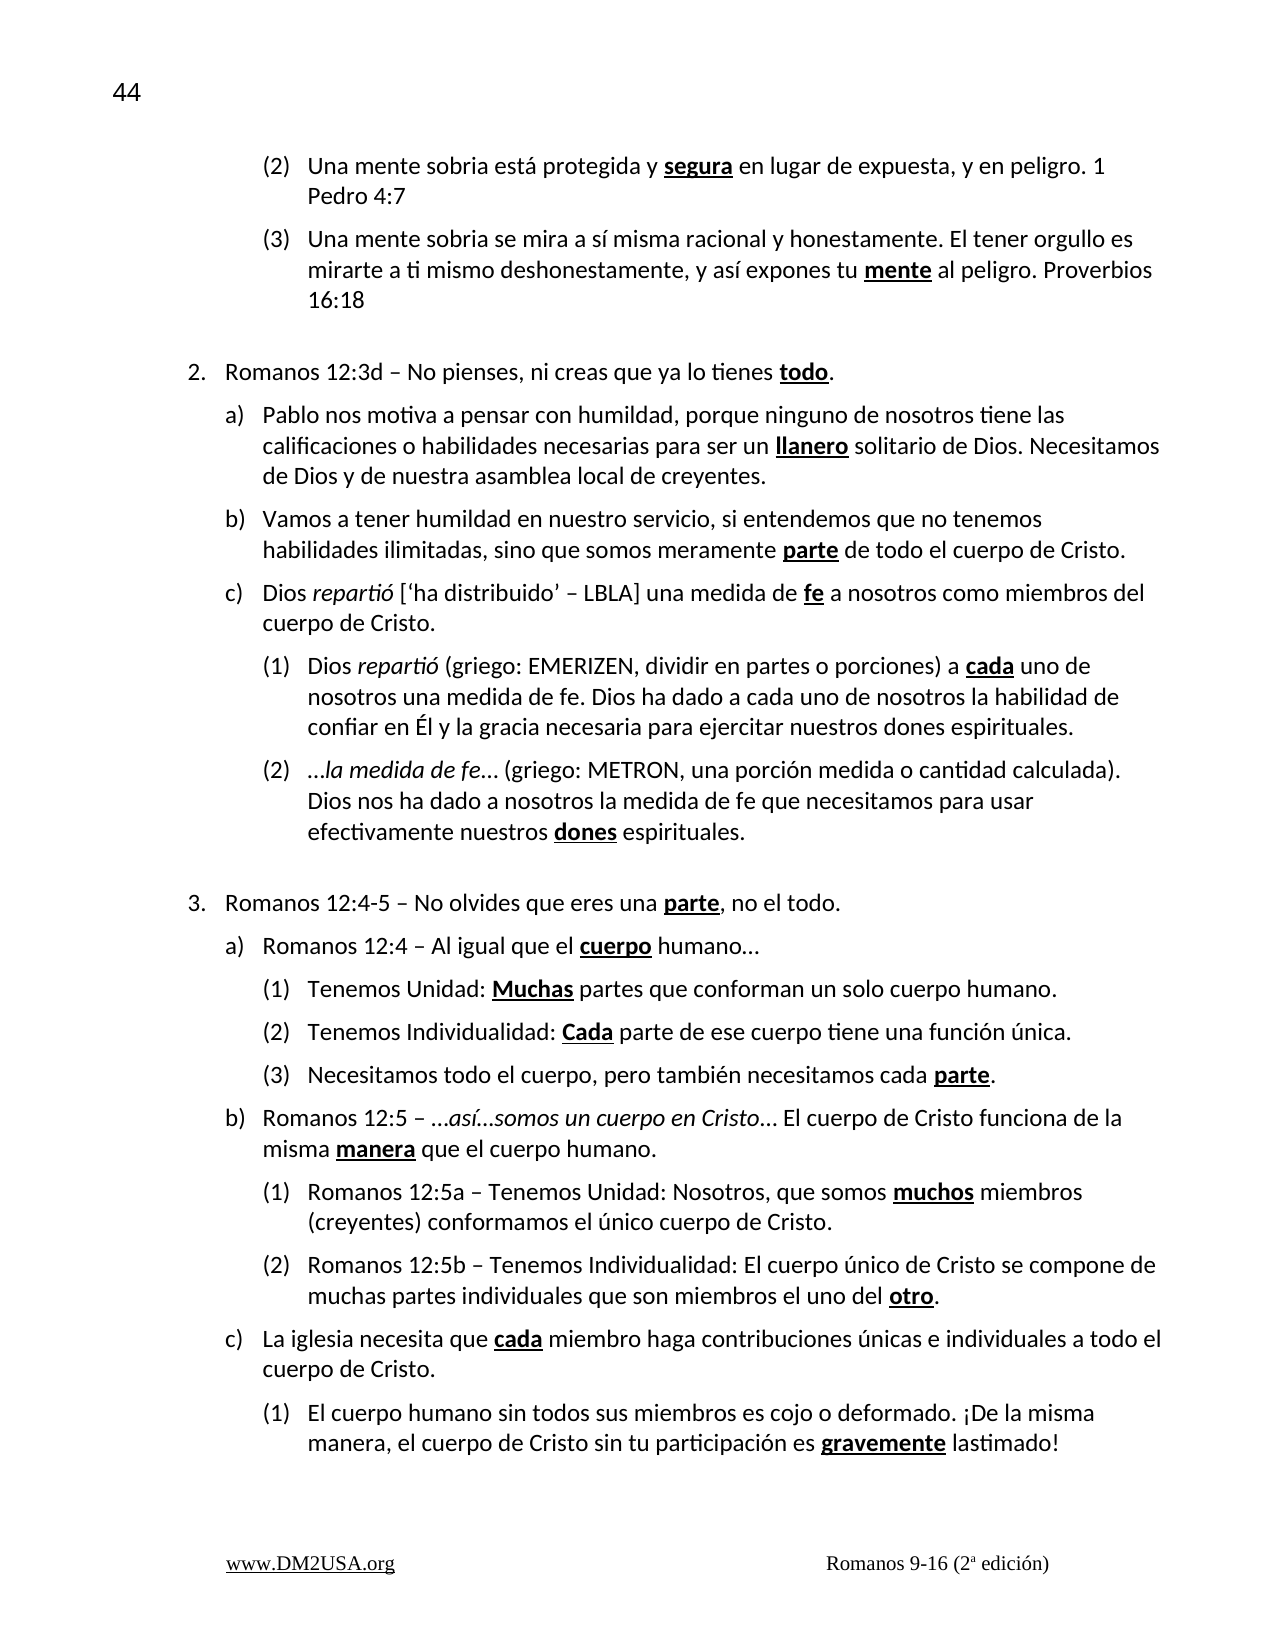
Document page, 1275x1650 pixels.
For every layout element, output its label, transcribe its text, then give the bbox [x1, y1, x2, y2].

list Romanos 12:5 – …así…somos un cuerpo en Cristo… El cuerpo de Cristo funciona de la misma manera que el cuerpo humano. [225, 1102, 1162, 1163]
list Tenemos Individualidad: Cada parte de ese cuerpo tiene una función única. [262, 1016, 1162, 1047]
list Necesitamos todo el cuerpo, pero también necesitamos cada parte. [262, 1059, 1162, 1090]
list Tenemos Unidad: Muchas partes que conforman un solo cuerpo humano. [262, 973, 1162, 1004]
list Romanos 12:4-5 – No olvides que eres una parte, no el todo. [187, 887, 1162, 918]
list Dios repartió [‘ha distribuido’ – LBLA] una medida de fe a nosotros como miembros del cuerpo de Cristo. [225, 577, 1162, 638]
list Romanos 12:4 – Al igual que el cuerpo humano… [225, 930, 1162, 961]
list Romanos 12:5a – Tenemos Unidad: Nosotros, que somos muchos miembros (creyentes) conformamos el único cuerpo de Cristo. [262, 1176, 1162, 1237]
list Pablo nos motiva a pensar con humildad, porque ninguno de nosotros tiene las calificaciones o habilidades necesarias para ser un llanero solitario de Dios. Necesitamos de Dios y de nuestra asamblea local de creyentes. [225, 399, 1162, 491]
list Romanos 12:3d – No pienses, ni creas que ya lo tienes todo. [187, 356, 1162, 387]
list El cuerpo humano sin todos sus miembros es cojo o deformado. ¡De la misma manera, el cuerpo de Cristo sin tu participación es gravemente lastimado! [262, 1397, 1162, 1458]
list La iglesia necesita que cada miembro haga contribuciones únicas e individuales a todo el cuerpo de Cristo. [225, 1323, 1162, 1384]
list …la medida de fe… (griego: METRON, una porción medida o cantidad calculada). Dios nos ha dado a nosotros la medida de fe que necesitamos para usar efectivamente nuestros dones espirituales. [262, 754, 1162, 875]
list Dios repartió (griego: EMERIZEN, dividir en partes o porciones) a cada uno de nosotros una medida de fe. Dios ha dado a cada uno de nosotros la habilidad de confiar en Él y la gracia necesaria para ejercitar nuestros dones espirituales. [262, 651, 1162, 742]
list Vamos a tener humildad en nuestro servicio, si entendemos que no tenemos habilidades ilimitadas, sino que somos meramente parte de todo el cuerpo de Cristo. [225, 503, 1162, 564]
list Una mente sobria está protegida y segura en lugar de expuesta, y en peligro. 1 Pedro 4:7 [262, 150, 1162, 211]
list Una mente sobria se mira a sí misma racional y honestamente. El tener orgullo es mirarte a ti mismo deshonestamente, y así expones tu mente al peligro. Proverbios 16:18 [262, 223, 1162, 344]
list Romanos 12:5b – Tenemos Individualidad: El cuerpo único de Cristo se compone de muchas partes individuales que son miembros el uno del otro. [262, 1249, 1162, 1311]
